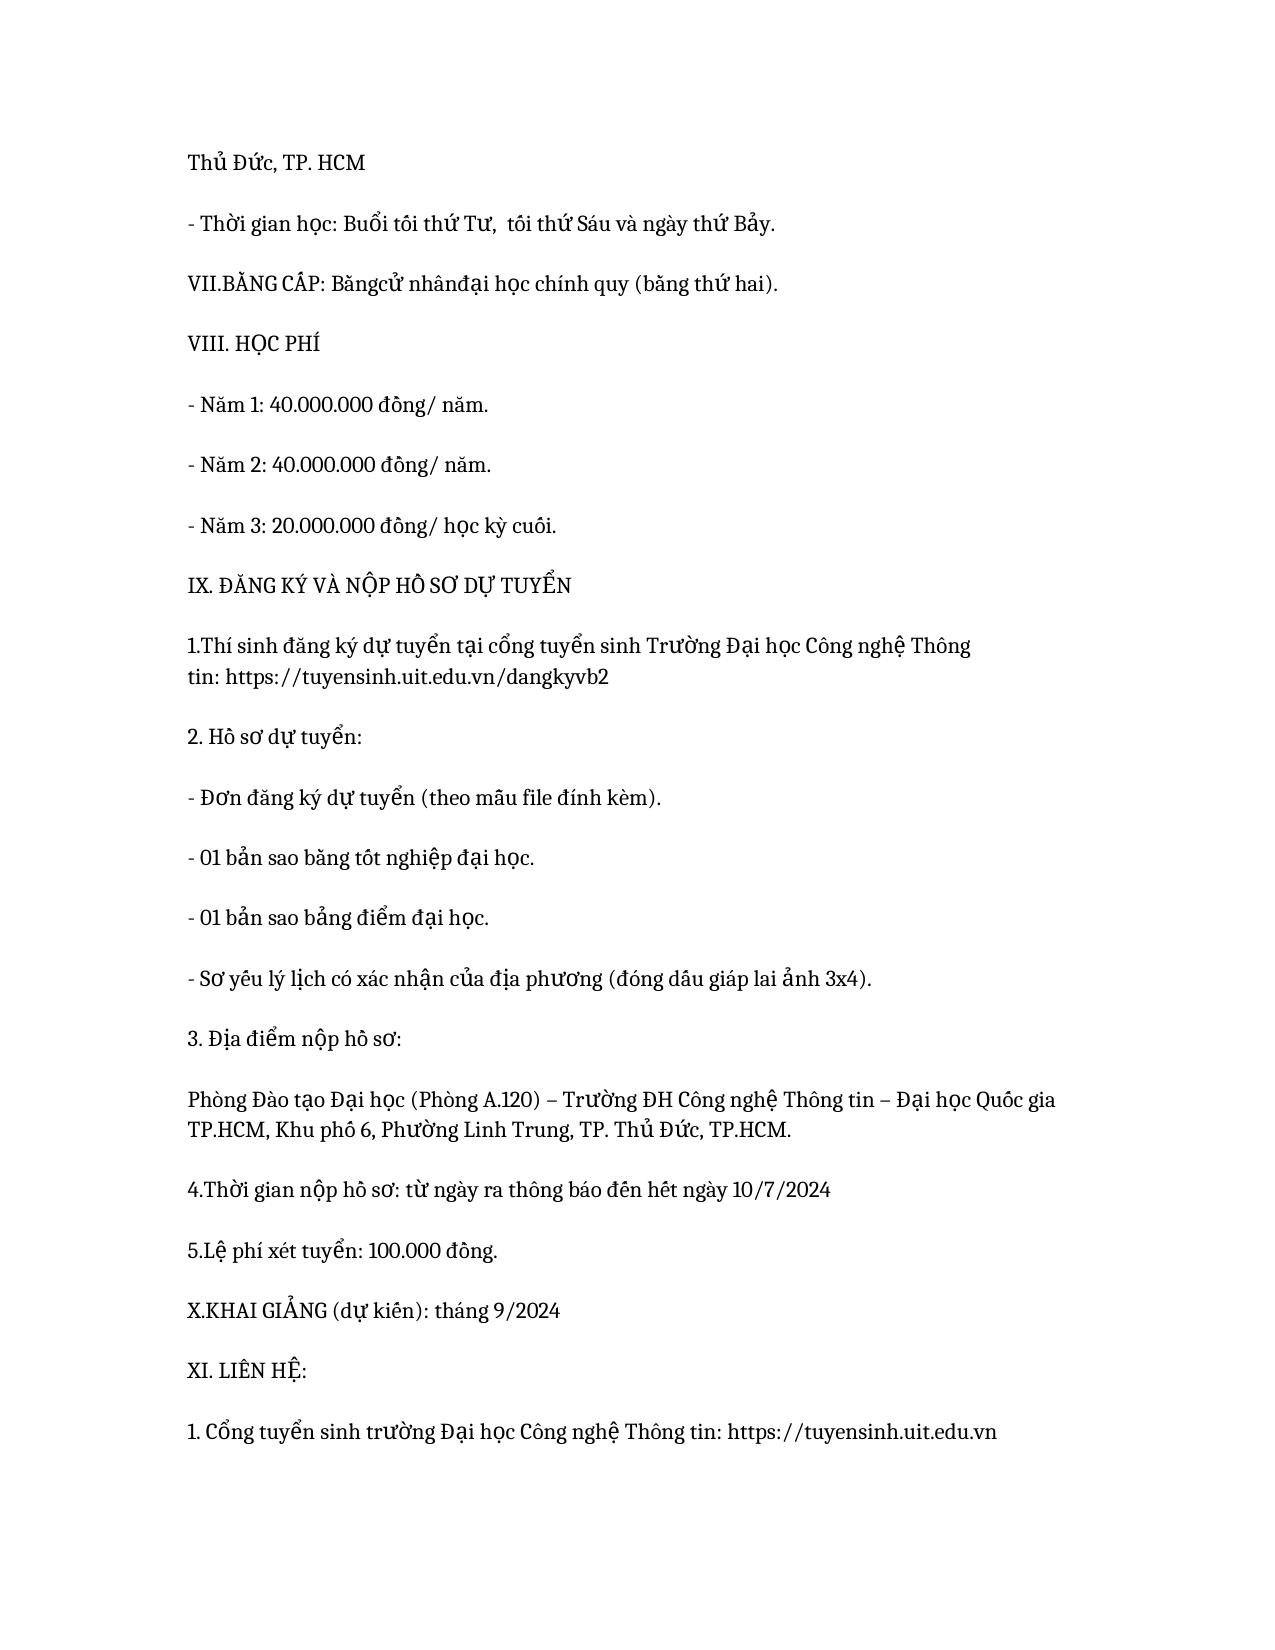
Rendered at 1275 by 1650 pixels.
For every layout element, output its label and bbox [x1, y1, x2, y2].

text [187, 150, 1087, 1475]
